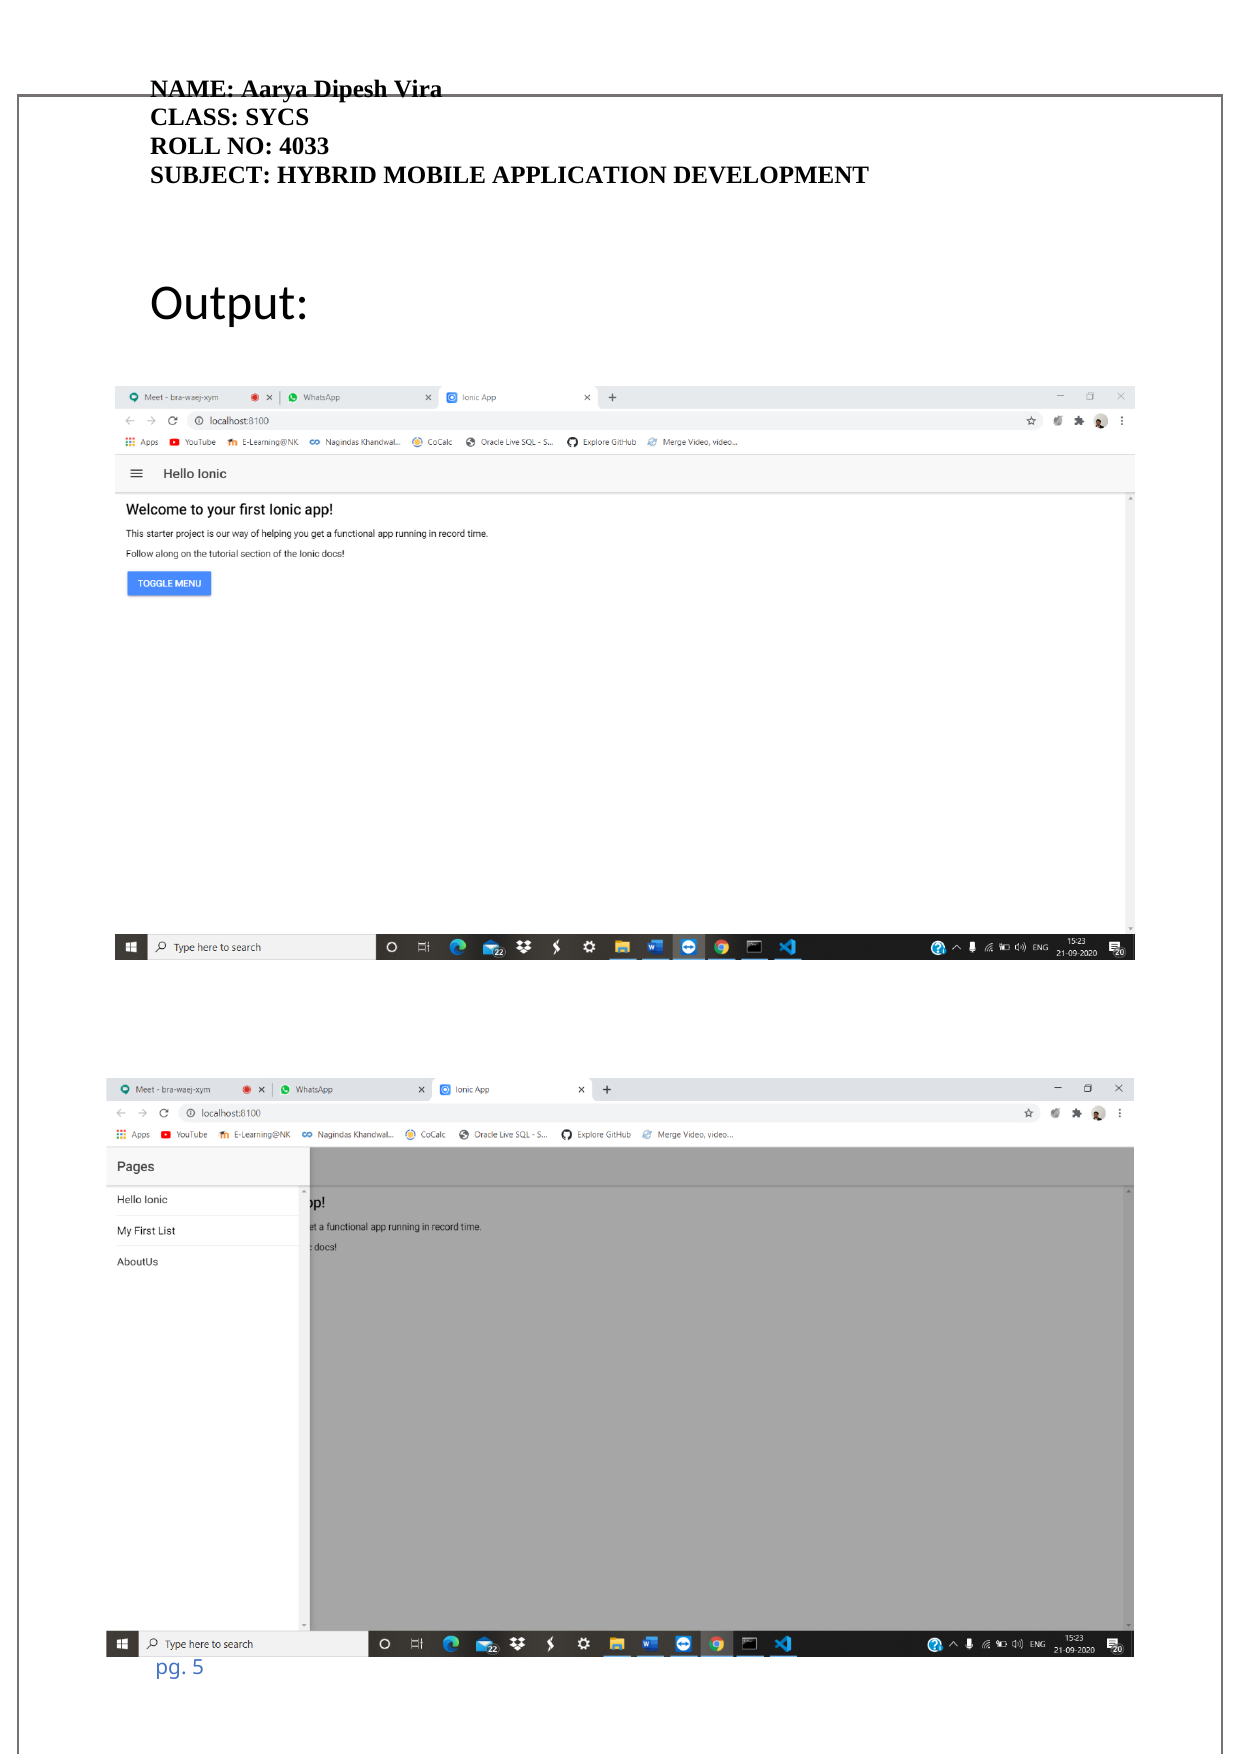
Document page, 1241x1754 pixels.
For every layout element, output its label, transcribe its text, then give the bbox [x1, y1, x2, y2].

picture [106, 1078, 1134, 1657]
text Output: [150, 271, 1090, 332]
picture [115, 386, 1135, 960]
